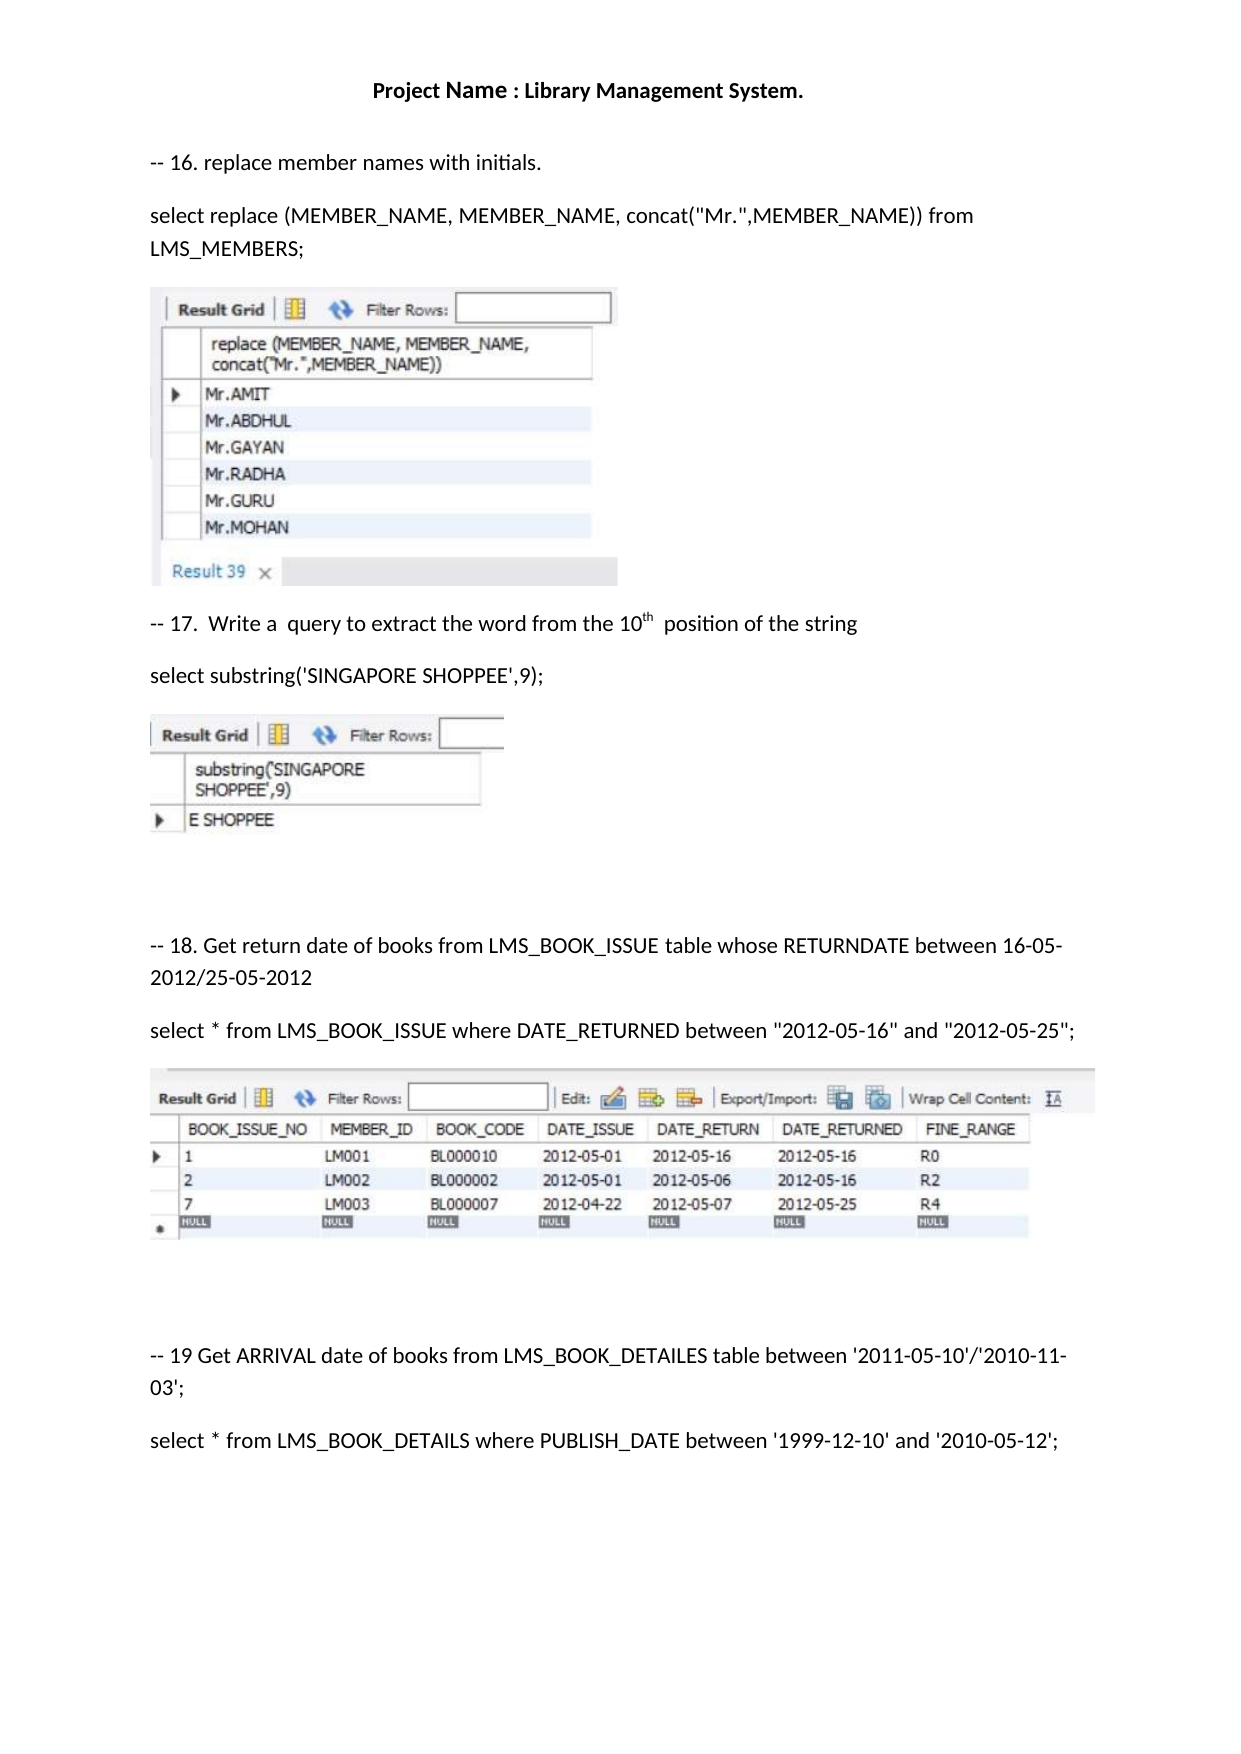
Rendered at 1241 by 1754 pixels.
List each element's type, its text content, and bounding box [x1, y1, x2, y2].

text select * from LMS_BOOK_ISSUE where DATE_RETURNED between "2012-05-16" and "2012-05-25"; [150, 1016, 1103, 1044]
text -- 17. Write a query to extract the word from the 10th position of the string select substring('SINGAPORE SHOPPEE',9); [150, 609, 907, 690]
text select * from LMS_BOOK_DETAILS where PUBLISH_DATE between '1999-12-10' and '2010-05-12'; [150, 1426, 1103, 1454]
text -- 16. replace member names with initials. [150, 148, 1103, 176]
picture [150, 714, 504, 836]
picture [150, 1068, 1096, 1249]
text -- 19 Get ARRIVAL date of books from LMS_BOOK_DETAILES table between '2011-05-10'/'2010-11- 03'; [150, 1341, 1070, 1401]
picture [150, 287, 618, 586]
text select replace (MEMBER_NAME, MEMBER_NAME, concat("Mr.",MEMBER_NAME)) from LMS_MEMBERS; [150, 201, 1103, 262]
text -- 18. Get return date of books from LMS_BOOK_ISSUE table whose RETURNDATE between 16-05- 2012/25-05-2012 [150, 931, 1068, 991]
